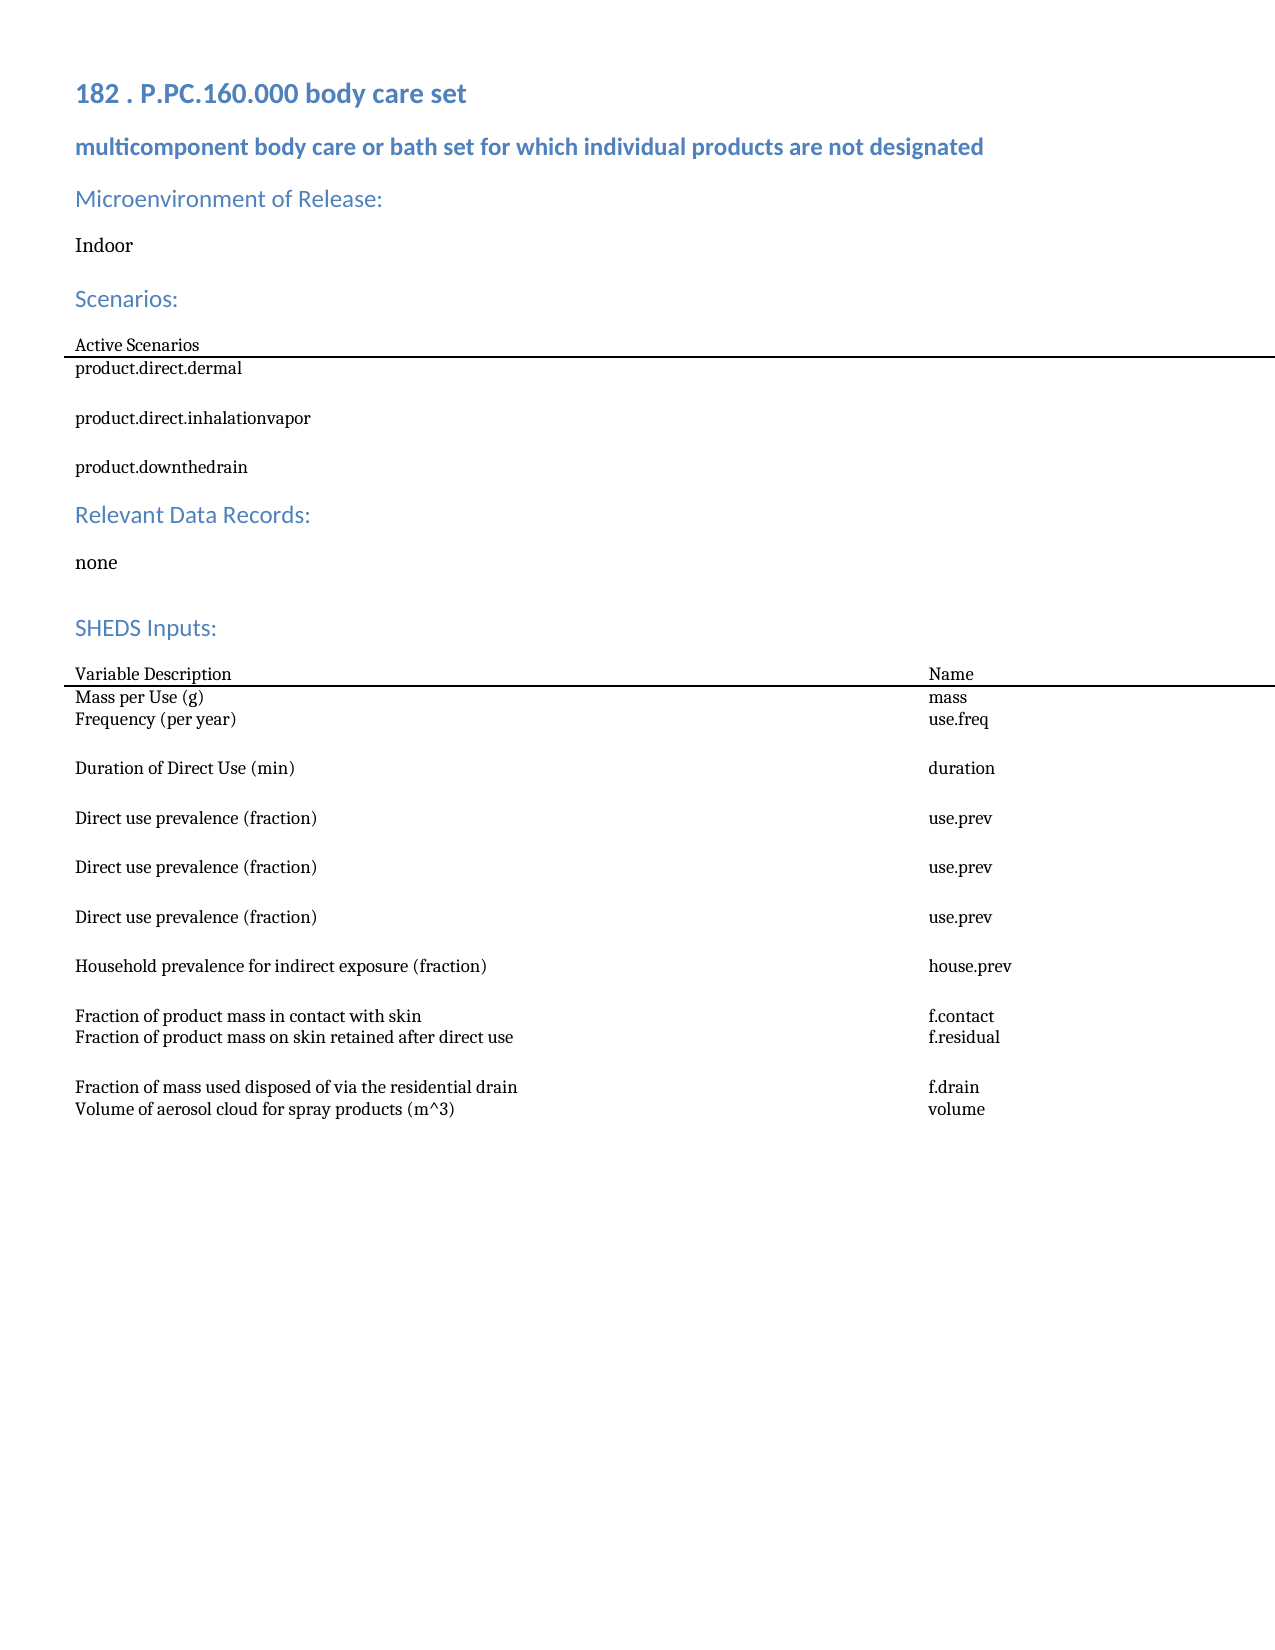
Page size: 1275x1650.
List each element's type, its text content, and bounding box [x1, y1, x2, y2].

subtitle Scenarios: [75, 283, 1200, 314]
subtitle Relevant Data Records: [75, 499, 1200, 530]
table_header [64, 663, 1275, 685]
subtitle SHEDS Inputs: [75, 612, 1200, 642]
subtitle Microenvironment of Release: [75, 183, 1200, 213]
text none [75, 551, 1200, 574]
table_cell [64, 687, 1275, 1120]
subtitle 182 . P.PC.160.000 body care set [75, 75, 1200, 111]
text Indoor [75, 234, 1200, 258]
subtitle multicomponent body care or bath set for which individual products are not designated [75, 131, 1200, 162]
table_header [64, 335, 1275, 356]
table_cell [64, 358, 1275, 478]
